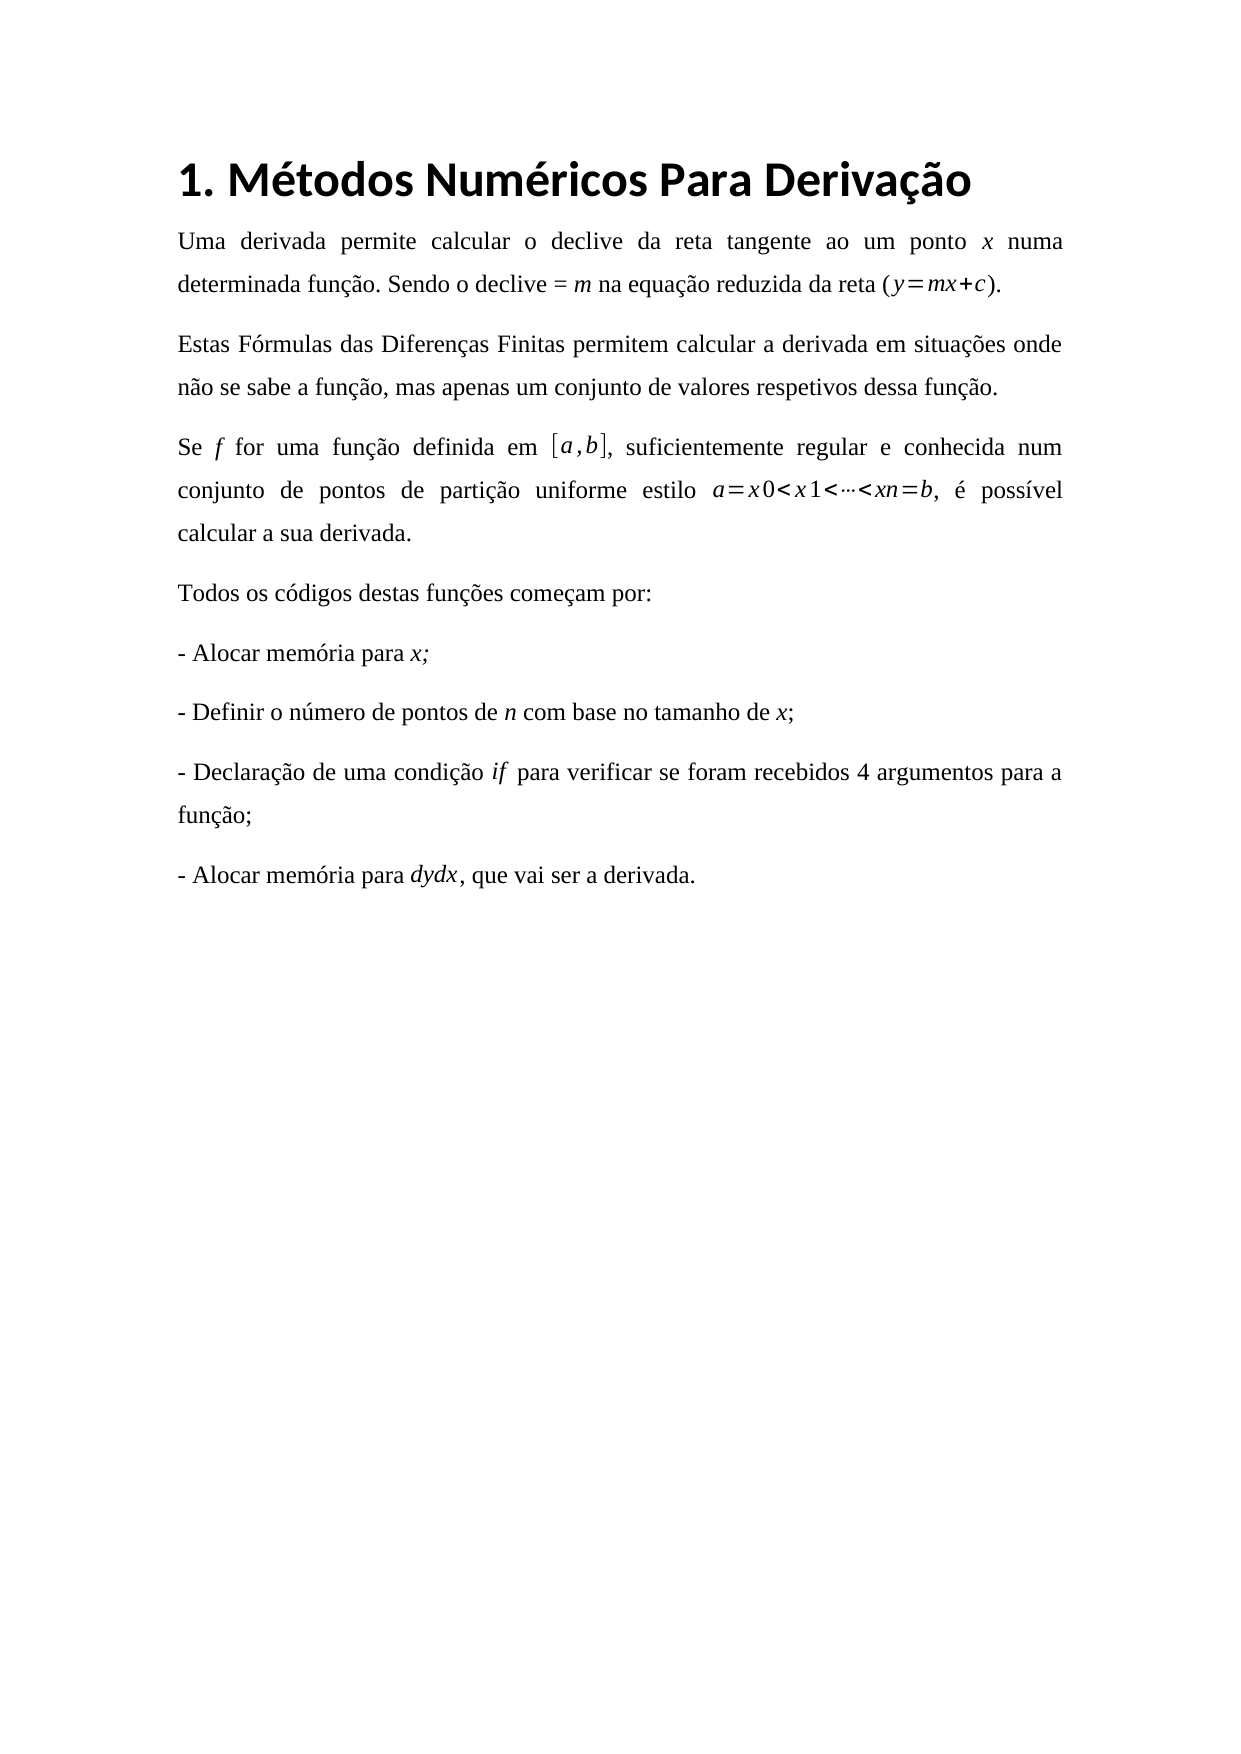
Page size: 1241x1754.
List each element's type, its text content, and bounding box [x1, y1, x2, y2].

subtitle 1. Métodos Numéricos Para Derivação [177, 148, 1063, 209]
text - Alocar memória para x; [177, 638, 1063, 666]
text Se f for uma função definida em , suficientemente regular e conhecida num conjunto de pontos de partição uniforme estilo , é possível calcular a sua derivada. [177, 432, 1063, 547]
text - Alocar memória para , que vai ser a derivada. [177, 860, 1063, 889]
text Uma derivada permite calcular o declive da reta tangente ao um ponto x numa determinada função. Sendo o declive = m na equação reduzida da reta (). [177, 226, 1063, 298]
text Todos os códigos destas funções começam por: [177, 578, 1063, 607]
text - Definir o número de pontos de n com base no tamanho de x; [177, 697, 1063, 726]
text - Declaração de uma condição para verificar se foram recebidos 4 argumentos para a função; [177, 757, 1063, 829]
text Estas Fórmulas das Diferenças Finitas permitem calcular a derivada em situações onde não se sabe a função, mas apenas um conjunto de valores respetivos dessa função. [177, 329, 1063, 401]
